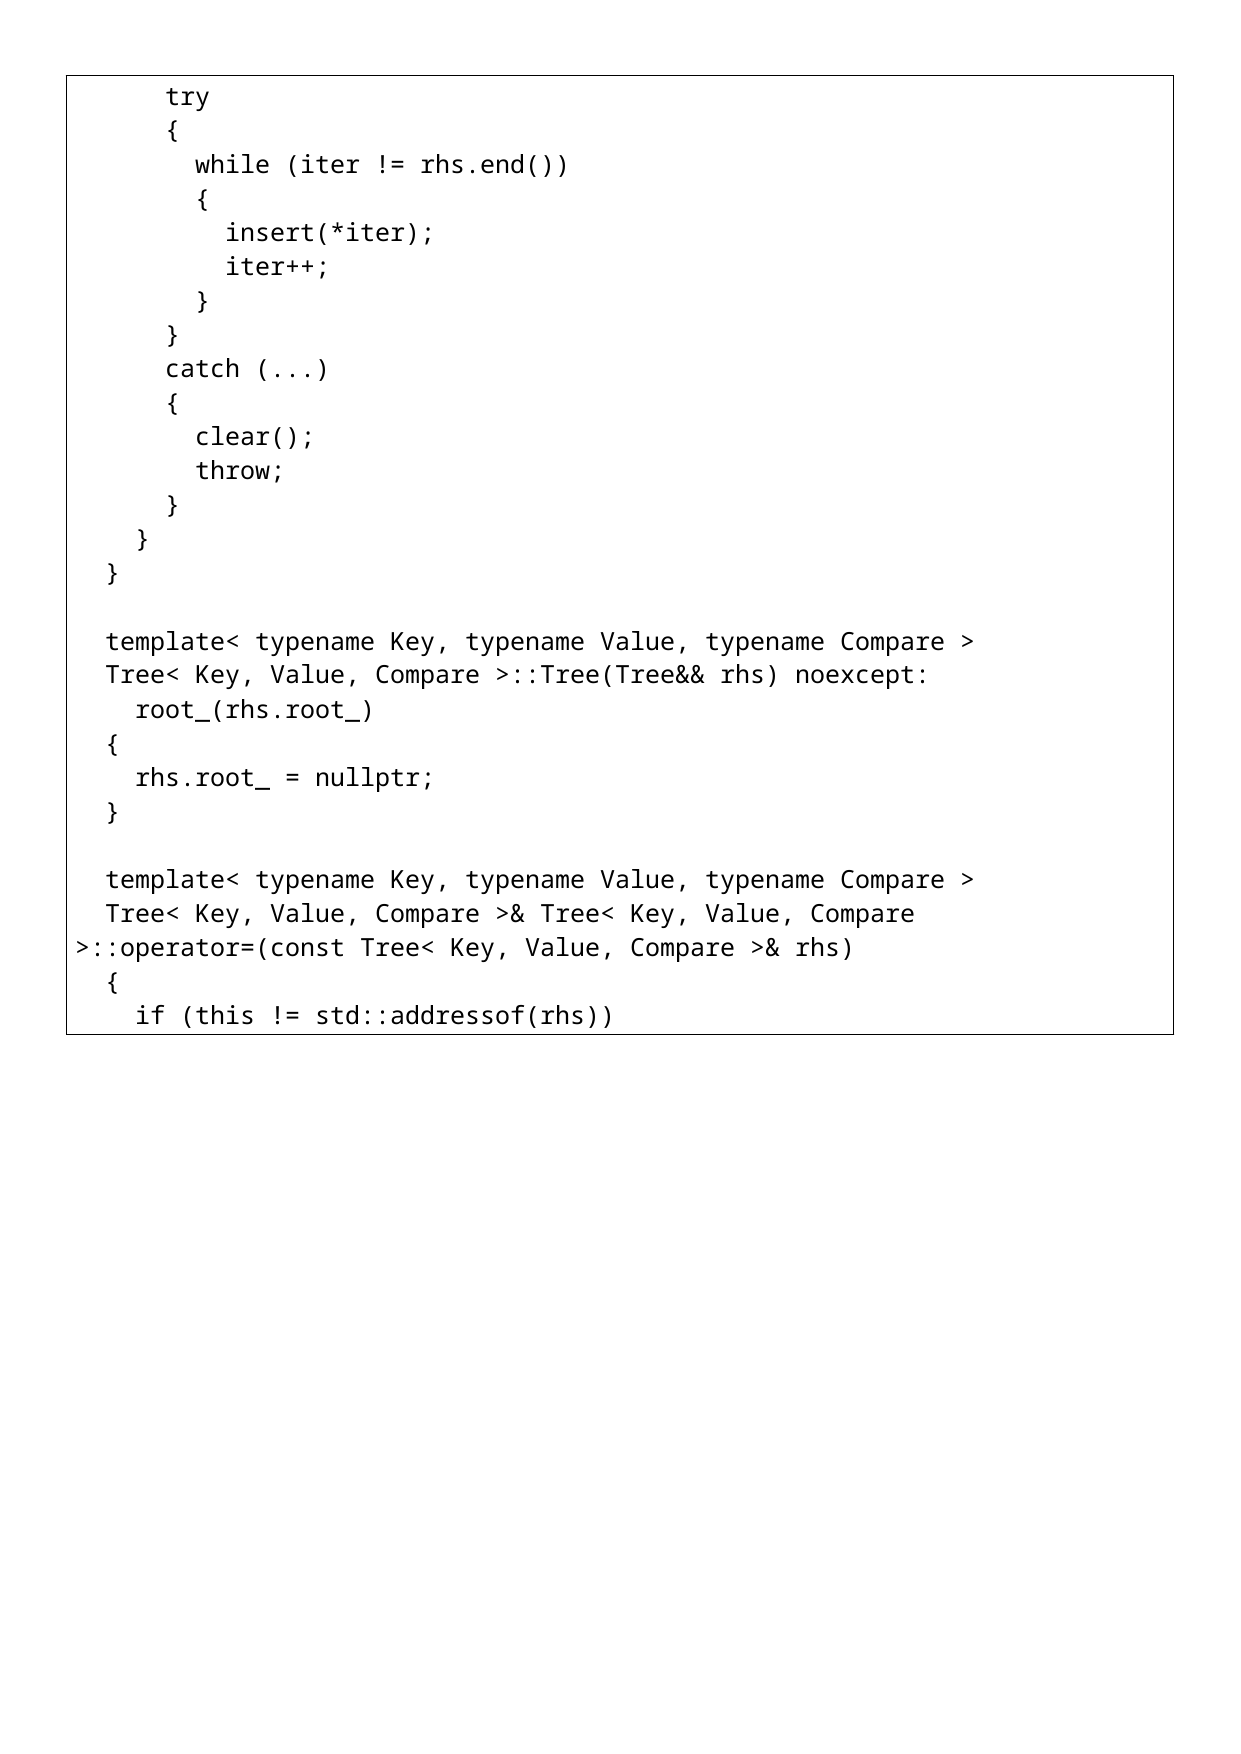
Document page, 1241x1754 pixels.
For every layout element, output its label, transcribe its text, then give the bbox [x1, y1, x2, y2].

text { [75, 112, 1165, 146]
text { [75, 385, 1165, 419]
text rhs.root_ = nullptr; [75, 759, 1165, 793]
text { [75, 725, 1165, 759]
text } [75, 487, 1165, 521]
text } [75, 521, 1165, 555]
text template< typename Key, typename Value, typename Compare > [75, 862, 1165, 896]
text iter++; [75, 248, 1165, 282]
text insert(*iter); [75, 214, 1165, 248]
text Tree< Key, Value, Compare >::Tree(Tree&& rhs) noexcept: [75, 657, 1165, 691]
text } [75, 282, 1165, 317]
text } [75, 317, 1165, 351]
text throw; [75, 453, 1165, 487]
text } [75, 555, 1165, 589]
text } [75, 793, 1165, 827]
text while (iter != rhs.end()) [75, 146, 1165, 180]
text try [67, 76, 1173, 112]
text template< typename Key, typename Value, typename Compare > [75, 623, 1165, 657]
text { [75, 180, 1165, 214]
text { [75, 964, 1165, 995]
text root_(rhs.root_) [75, 691, 1165, 725]
text Tree< Key, Value, Compare >& Tree< Key, Value, Compare >::operator=(const Tree< Key, Value, Compare >& rhs) [75, 896, 1165, 964]
text clear(); [75, 419, 1165, 453]
text catch (...) [75, 351, 1165, 385]
text if (this != std::addressof(rhs)) [67, 995, 1173, 1034]
